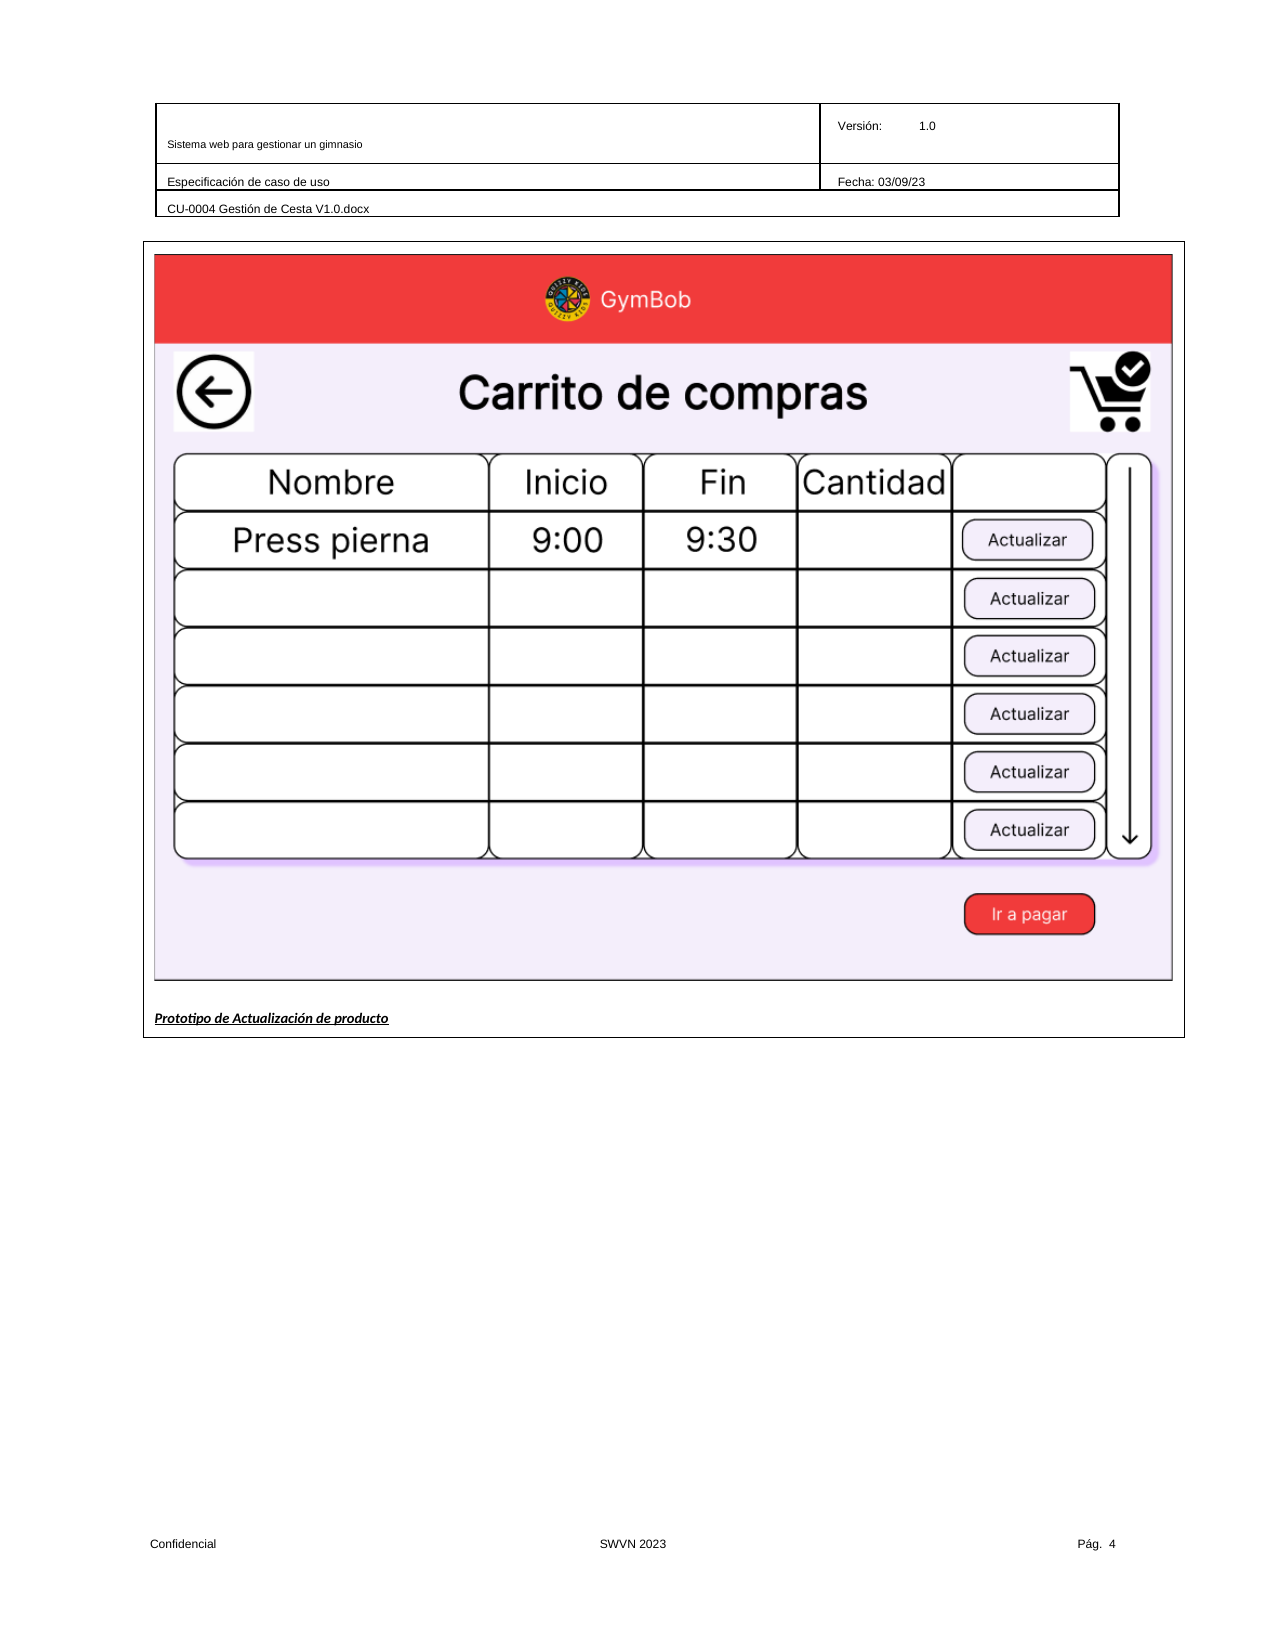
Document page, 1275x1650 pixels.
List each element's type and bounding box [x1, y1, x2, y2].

table_cell [144, 242, 1184, 1037]
picture [154, 254, 1173, 981]
